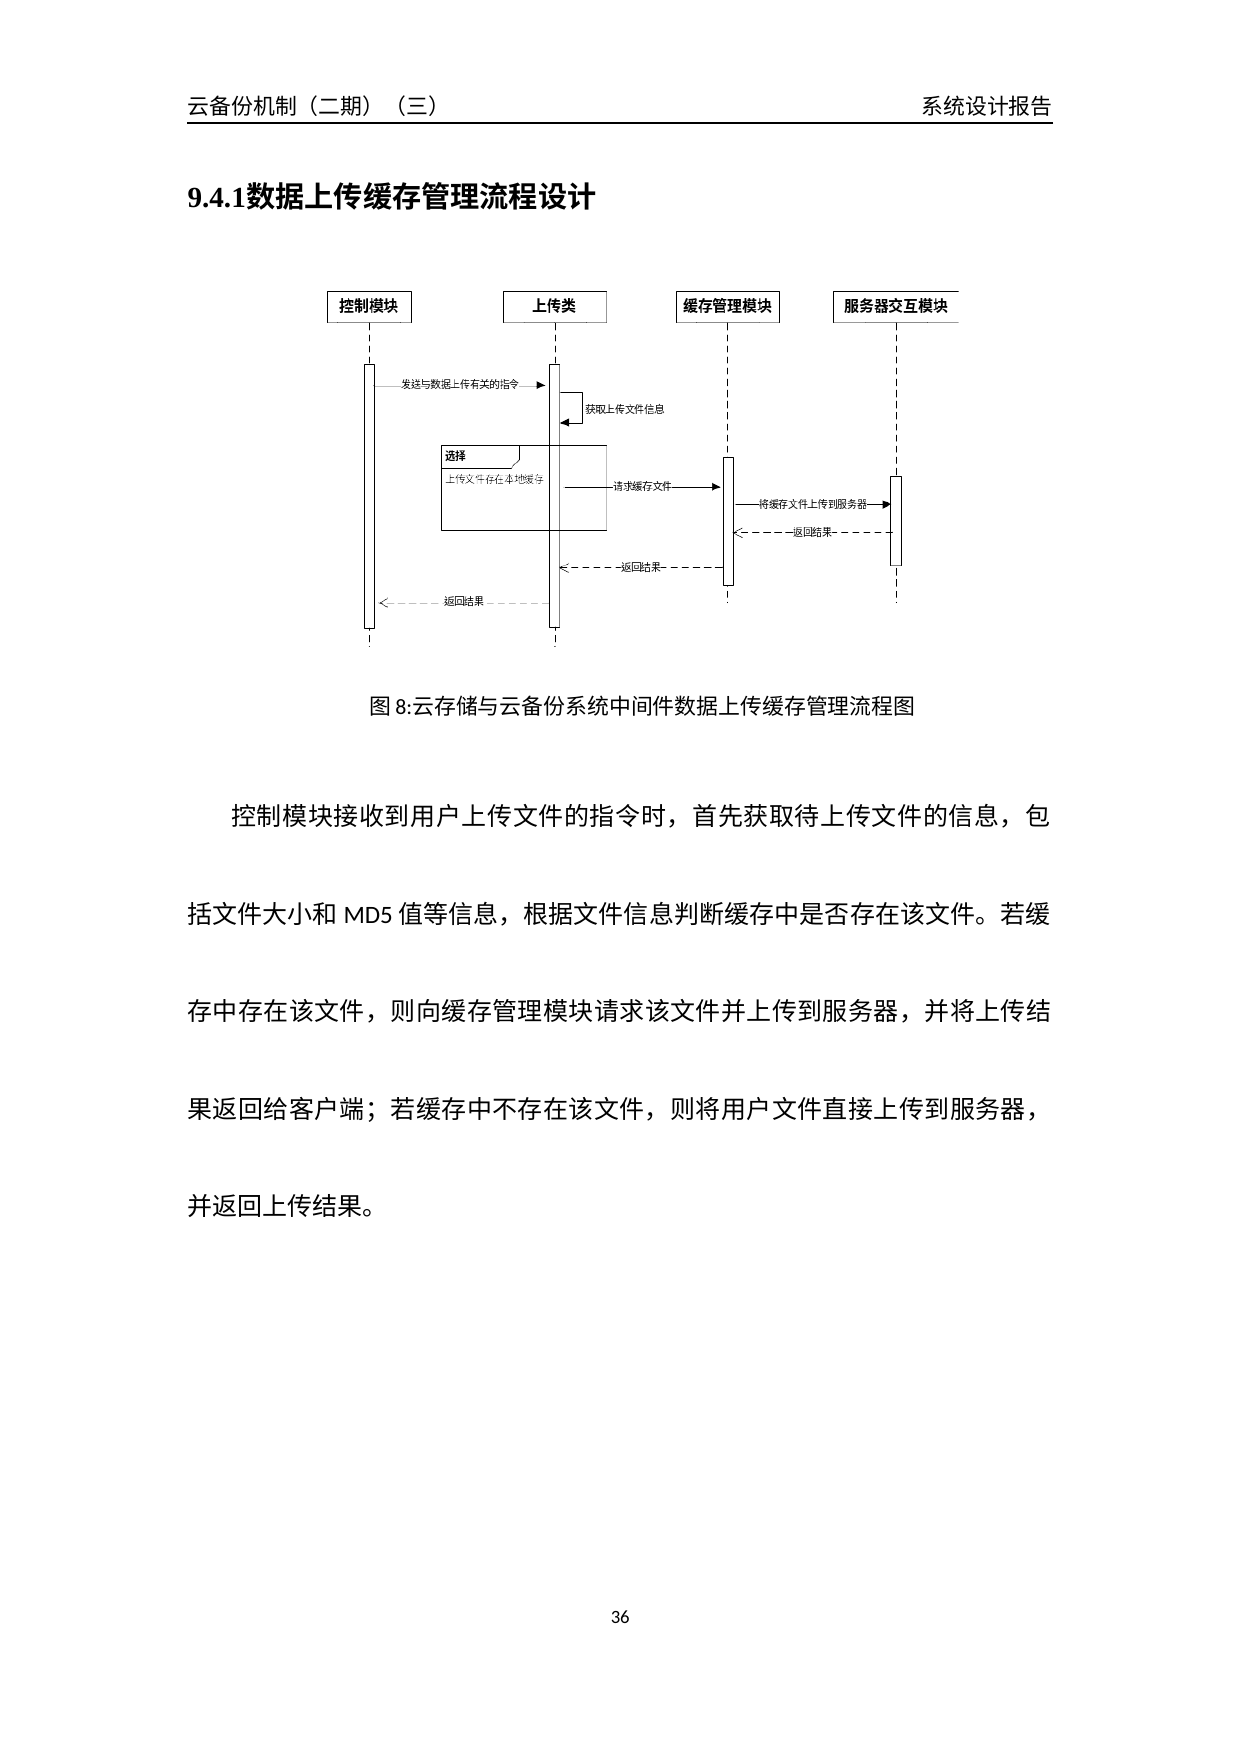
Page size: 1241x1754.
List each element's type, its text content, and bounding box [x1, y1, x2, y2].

text 控制模块接收到用户上传文件的指令时，首先获取待上传文件的信息，包括文件大小和MD5值等信息，根据文件信息判断缓存中是否存在该文件。若缓存中存在该文件，则向缓存管理模块请求该文件并上传到服务器，并将上传结果返回给客户端；若缓存中不存在该文件，则将用户文件直接上传到服务器，并返回上传结果。 [187, 782, 1053, 1237]
subtitle 数据上传缓存管理流程设计 [187, 162, 1053, 227]
text 图8:云存储与云备份系统中间件数据上传缓存管理流程图 [187, 688, 1053, 721]
